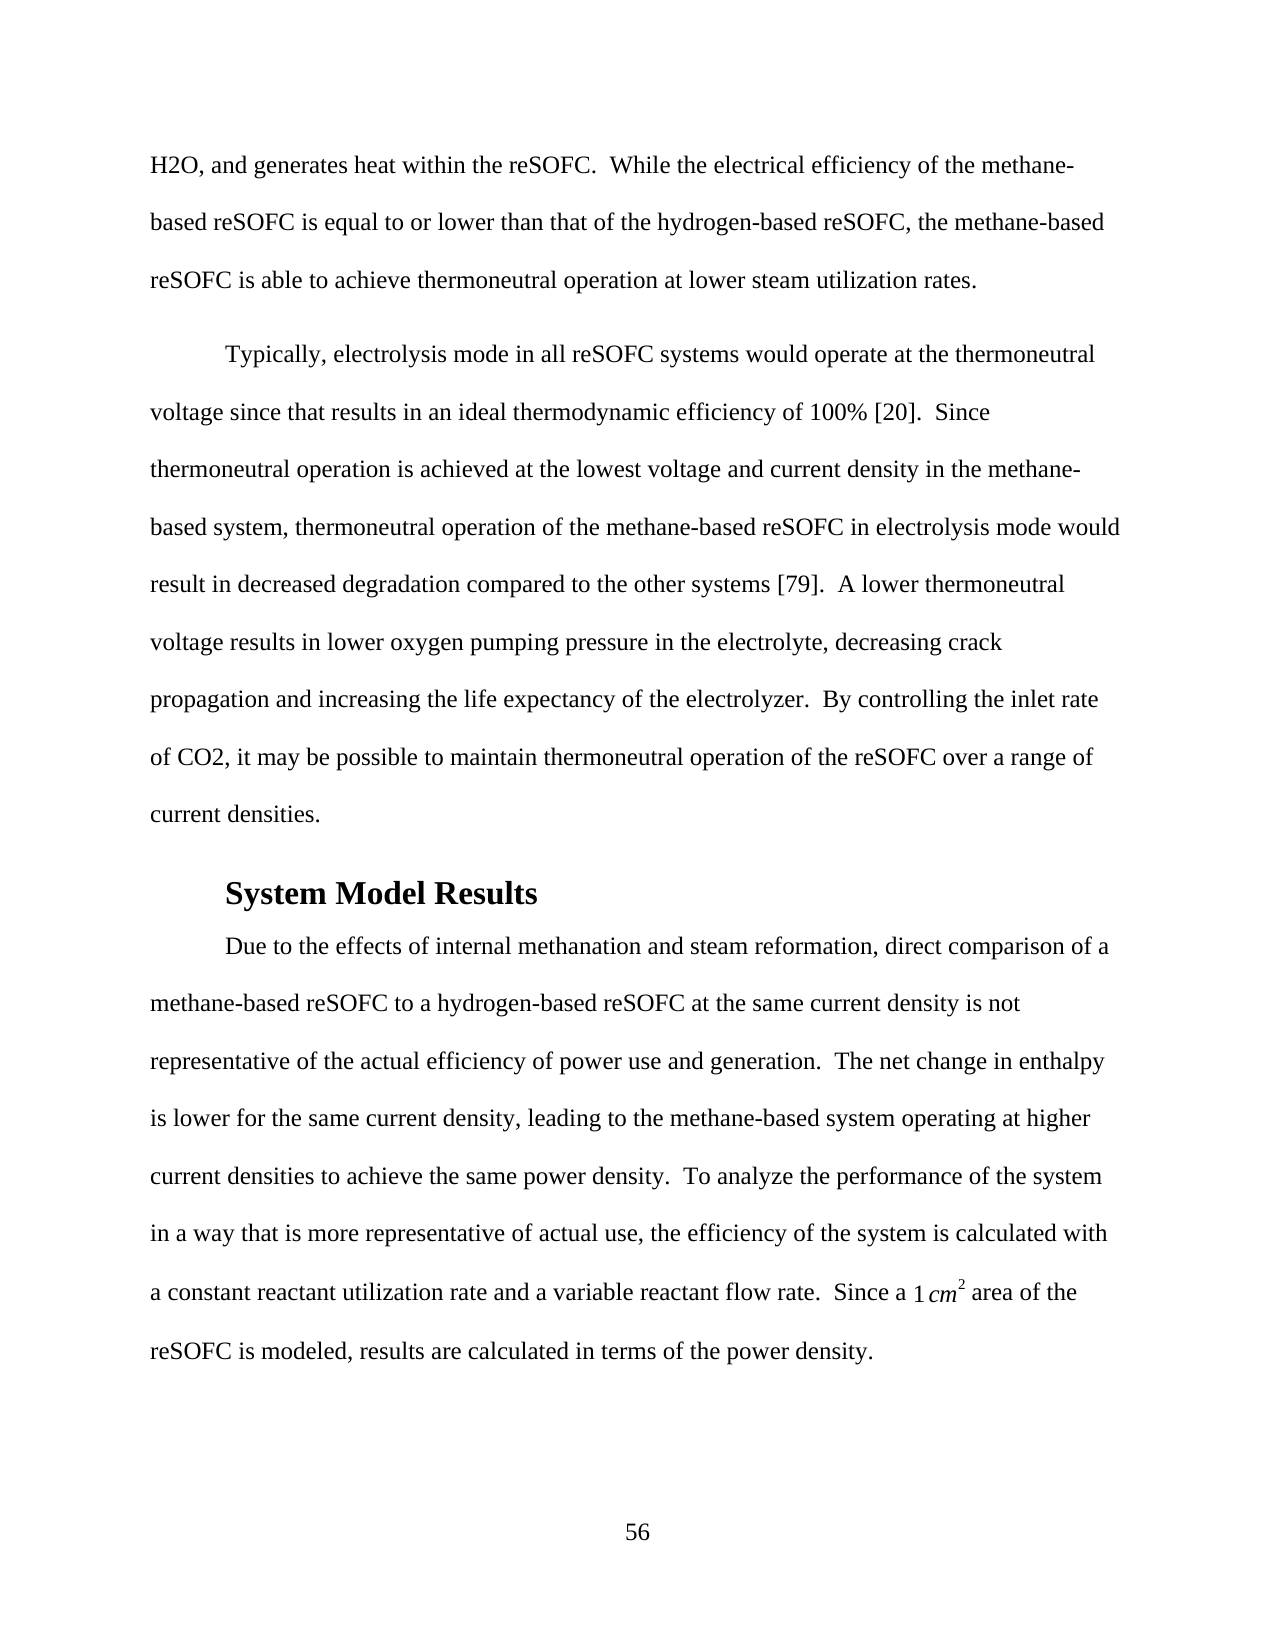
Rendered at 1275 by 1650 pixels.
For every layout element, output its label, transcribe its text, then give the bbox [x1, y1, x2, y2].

text Due to the effects of internal methanation and steam reformation, direct comparison of a methane-based reSOFC to a hydrogen-based reSOFC at the same current density is not representative of the actual efficiency of power use and generation. The net change in enthalpy is lower for the same current density, leading to the methane-based system operating at higher current densities to achieve the same power density. To analyze the performance of the system in a way that is more representative of actual use, the efficiency of the system is calculated with a constant reactant utilization rate and a variable reactant flow rate. Since a area of the reSOFC is modeled, results are calculated in terms of the power density. [150, 931, 1125, 1364]
subtitle System Model Results [225, 873, 1125, 912]
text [150, 150, 1125, 294]
text Typically, electrolysis mode in all reSOFC systems would operate at the thermoneutral voltage since that results in an ideal thermodynamic efficiency of 100% . Since thermoneutral operation is achieved at the lowest voltage and current density in the methane-based system, thermoneutral operation of the methane-based reSOFC in electrolysis mode would result in decreased degradation compared to the other systems . A lower thermoneutral voltage results in lower oxygen pumping pressure in the electrolyte, decreasing crack propagation and increasing the life expectancy of the electrolyzer. By controlling the inlet rate of CO2, it may be possible to maintain thermoneutral operation of the reSOFC over a range of current densities. [150, 339, 1125, 828]
